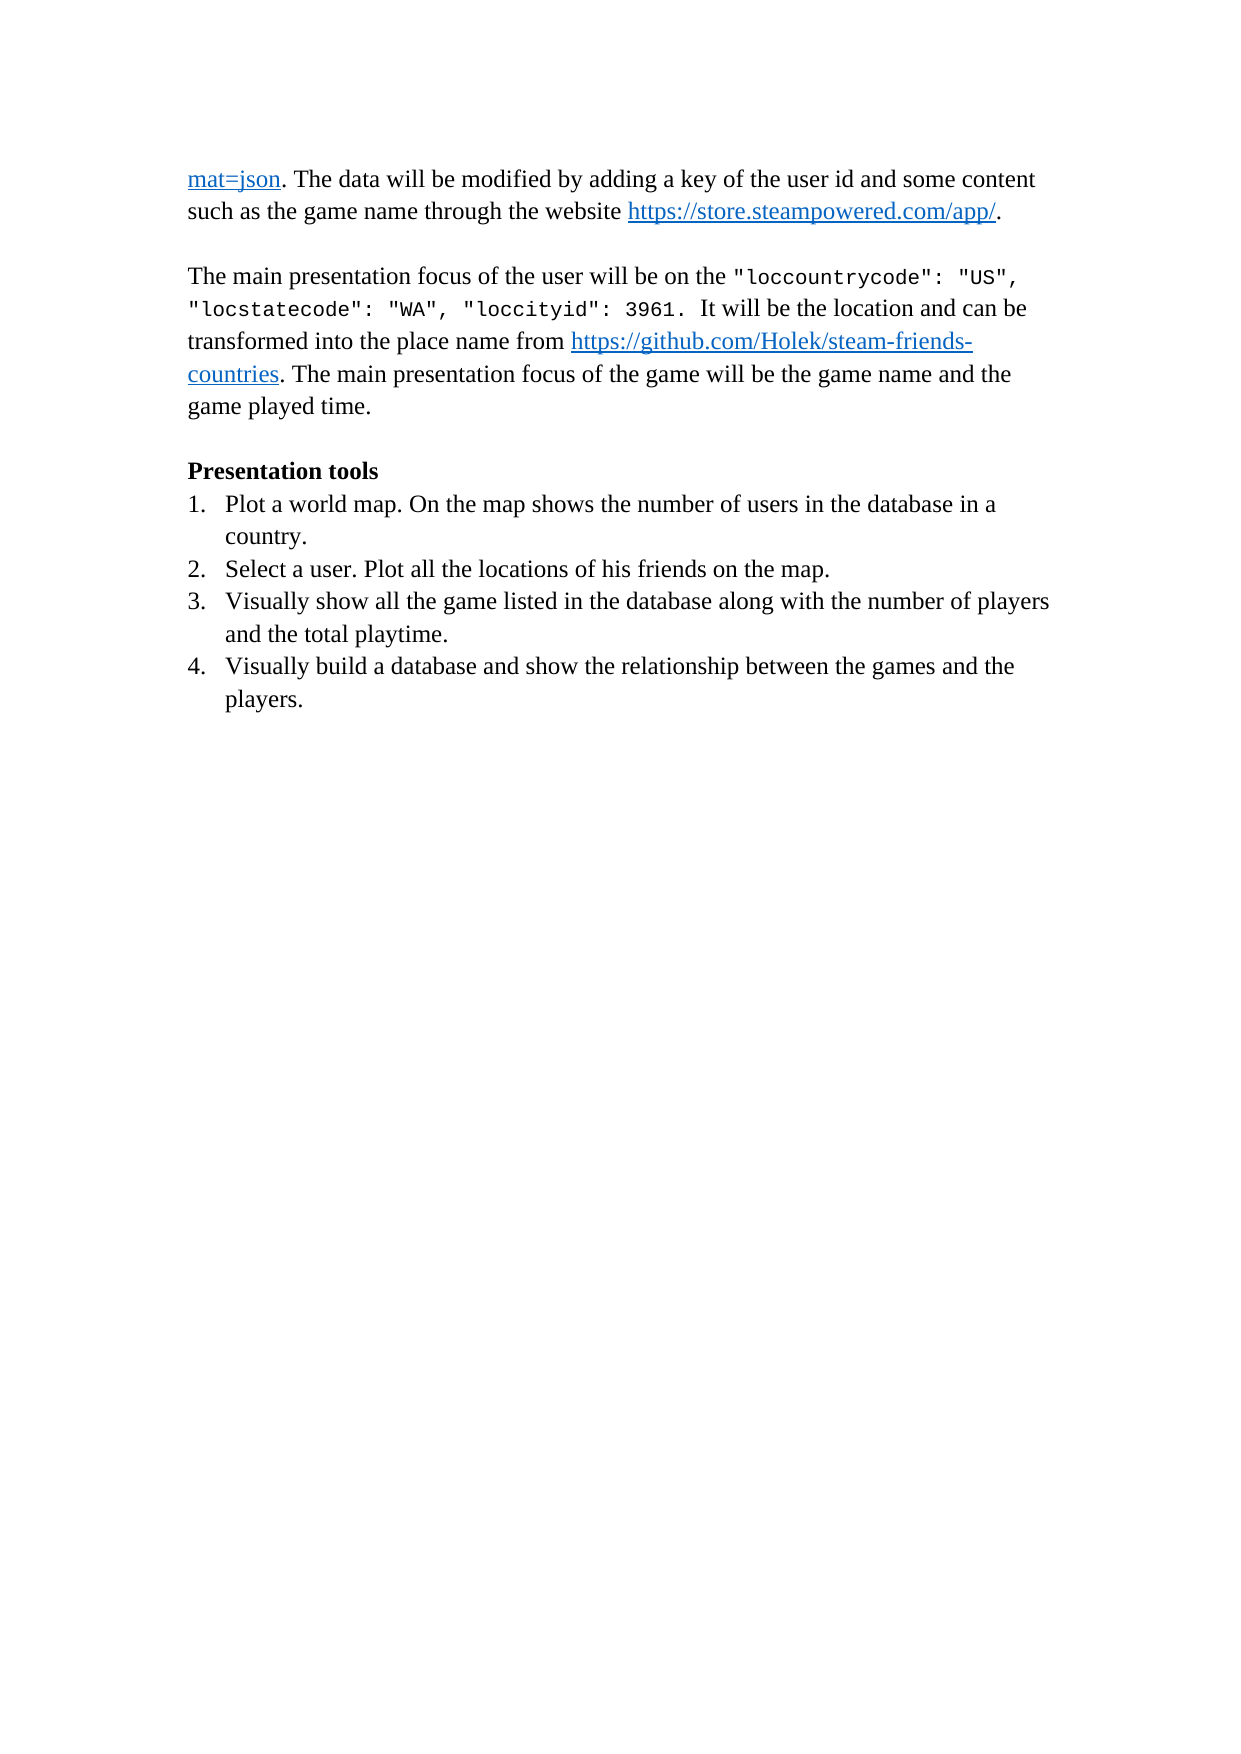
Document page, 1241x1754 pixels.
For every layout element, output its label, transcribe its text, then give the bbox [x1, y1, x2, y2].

list Select a user. Plot all the locations of his friends on the map. [187, 552, 1053, 584]
list Plot a world map. On the map shows the number of users in the database in a country. [187, 487, 1053, 552]
list Visually build a database and show the relationship between the games and the players. [187, 649, 1053, 714]
list Visually show all the game listed in the database along with the number of players and the total playtime. [187, 584, 1053, 649]
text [187, 162, 1053, 227]
text The main presentation focus of the user will be on the "loccountrycode": "US", "locstatecode": "WA", "loccityid": 3961. It will be the location and can be transformed into the place name from https://github.com/Holek/steam-friends-countries. The main presentation focus of the game will be the game name and the game played time. [187, 259, 1053, 422]
text Presentation tools [187, 454, 1053, 487]
